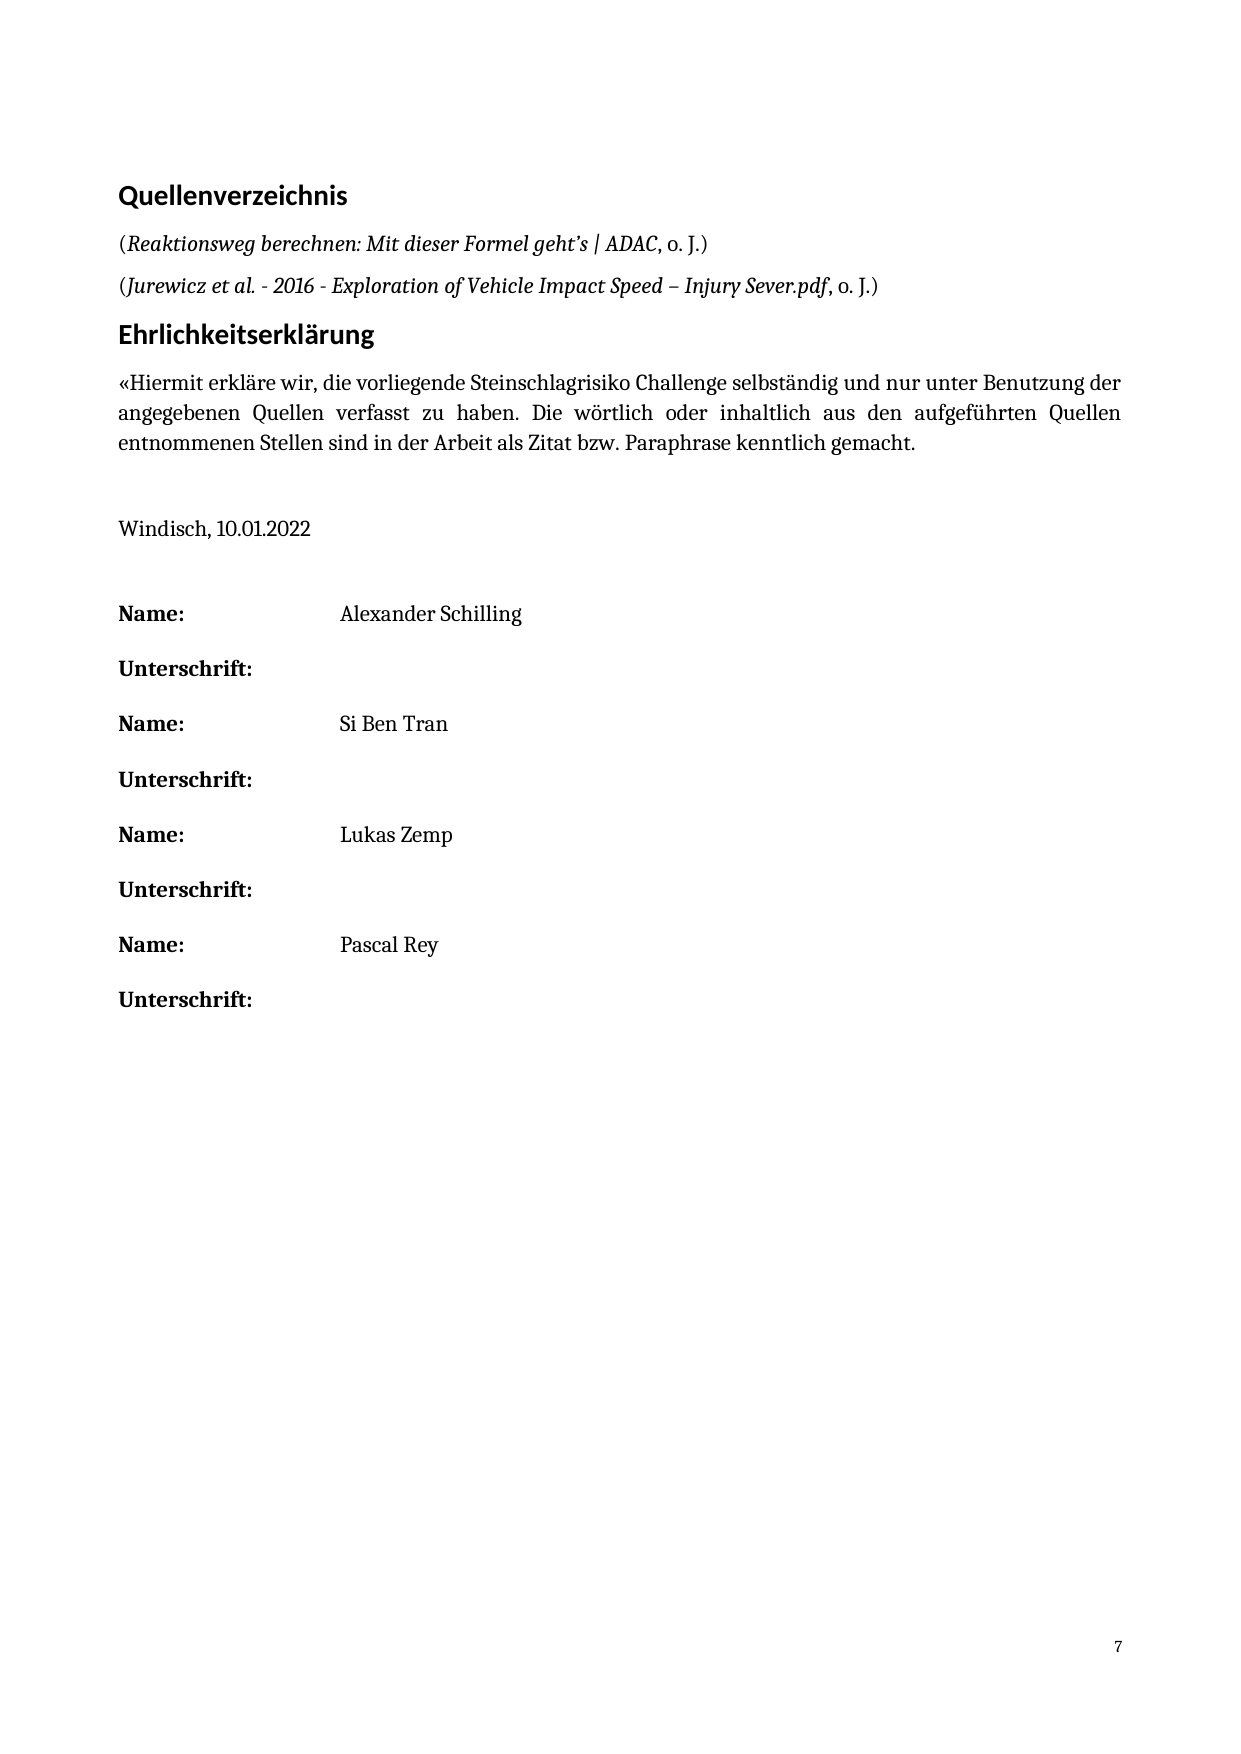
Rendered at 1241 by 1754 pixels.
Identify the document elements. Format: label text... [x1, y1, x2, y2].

text Unterschrift: [118, 656, 1122, 682]
text Unterschrift: [118, 877, 1122, 903]
text Name: Si Ben Tran [118, 711, 1122, 737]
text «Hiermit erkläre wir, die vorliegende Steinschlagrisiko Challenge selbständig und nur unter Benutzung der angegebenen Quellen verfasst zu haben. Die wörtlich oder inhaltlich aus den aufgeführten Quellen entnommenen Stellen sind in der Arbeit als Zitat bzw. Paraphrase kenntlich gemacht. [118, 369, 1122, 456]
text Unterschrift: [118, 766, 1122, 793]
text Unterschrift: [118, 987, 1122, 1013]
subtitle Ehrlichkeitserklärung [118, 316, 1122, 352]
text Name: Lukas Zemp [118, 822, 1122, 848]
text Name: Alexander Schilling [118, 601, 1122, 627]
text Quellenverzeichnis [118, 177, 1122, 213]
text Windisch, 10.01.2022 [118, 515, 1122, 542]
text Name: Pascal Rey [118, 932, 1122, 958]
text (Reaktionsweg berechnen: Mit dieser Formel geht’s | ADAC, o. J.) [118, 231, 1122, 257]
text (Jurewicz et al. - 2016 - Exploration of Vehicle Impact Speed – Injury Sever.pdf, o. J.) [118, 273, 1122, 300]
